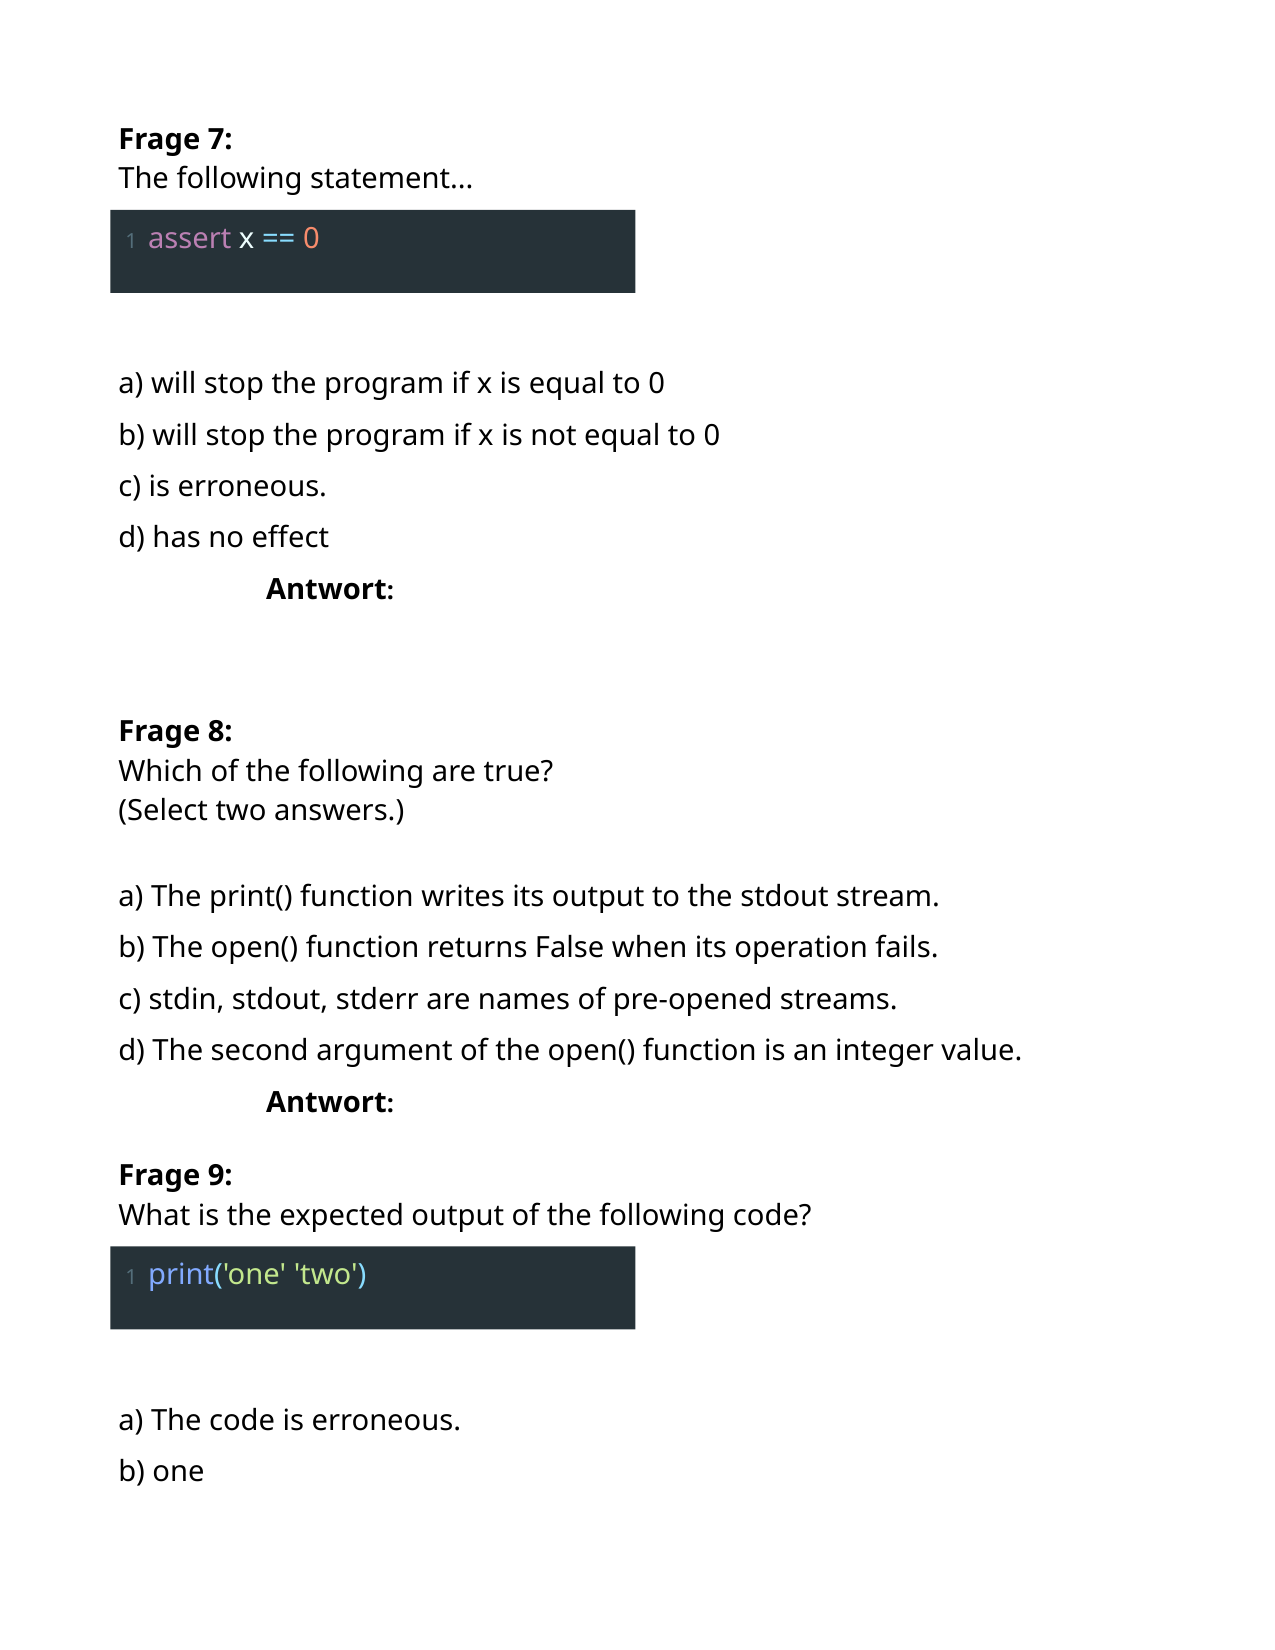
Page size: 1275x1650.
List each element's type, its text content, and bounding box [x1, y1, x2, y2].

text (Select two answers.) [118, 789, 1157, 829]
text Frage 8: [118, 710, 1157, 750]
text a) will stop the program if x is equal to 0 [118, 362, 1157, 402]
text d) The second argument of the open() function is an integer value. [118, 1029, 1157, 1069]
text Frage 7: [118, 118, 1157, 158]
text b) The open() function returns False when its operation fails. [118, 926, 1157, 966]
text What is the expected output of the following code? [118, 1194, 1157, 1234]
text a) The code is erroneous. [118, 1399, 1157, 1438]
text Antwort: [118, 1081, 1157, 1121]
text The following statement... [118, 158, 1157, 197]
text a) The print() function writes its output to the stdout stream. [118, 875, 1157, 915]
text b) one [118, 1450, 1157, 1490]
text c) stdin, stdout, stderr are names of pre-opened streams. [118, 978, 1157, 1018]
text b) will stop the program if x is not equal to 0 [118, 414, 1157, 453]
text c) is erroneous. [118, 465, 1157, 505]
text d) has no effect [118, 517, 1157, 556]
text Antwort: [118, 568, 1157, 608]
text Frage 9: [118, 1154, 1157, 1194]
text Which of the following are true? [118, 750, 1157, 789]
